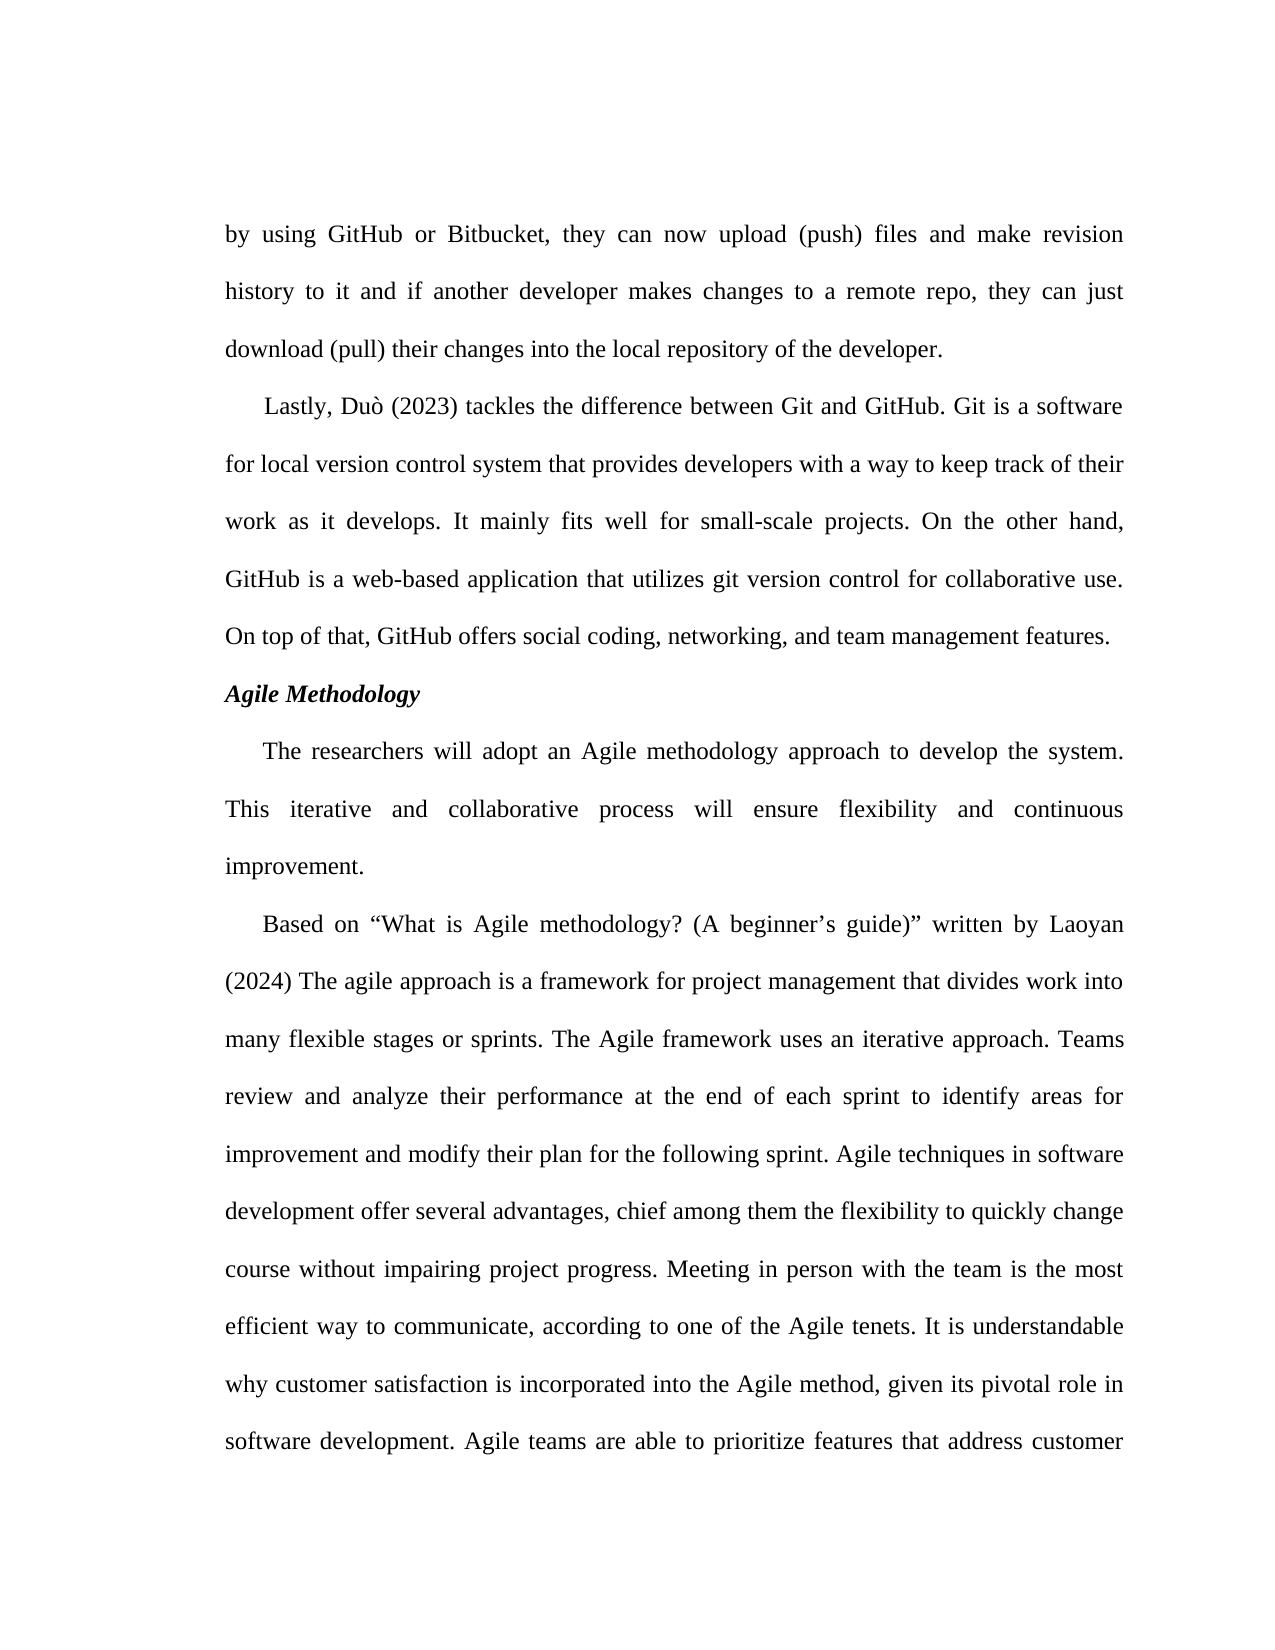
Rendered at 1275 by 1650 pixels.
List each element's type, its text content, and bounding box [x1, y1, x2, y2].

text The researchers will adopt an Agile methodology approach to develop the system. This iterative and collaborative process will ensure flexibility and continuous improvement. [225, 736, 1125, 880]
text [225, 219, 1125, 362]
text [225, 909, 1125, 1455]
text Lastly, Duò (2023) tackles the difference between Git and GitHub. Git is a software for local version control system that provides developers with a way to keep track of their work as it develops. It mainly fits well for small-scale projects. On the other hand, GitHub is a web-based application that utilizes git version control for collaborative use. On top of that, GitHub offers social coding, networking, and team management features. [225, 391, 1125, 650]
text Agile Methodology [225, 679, 1125, 707]
